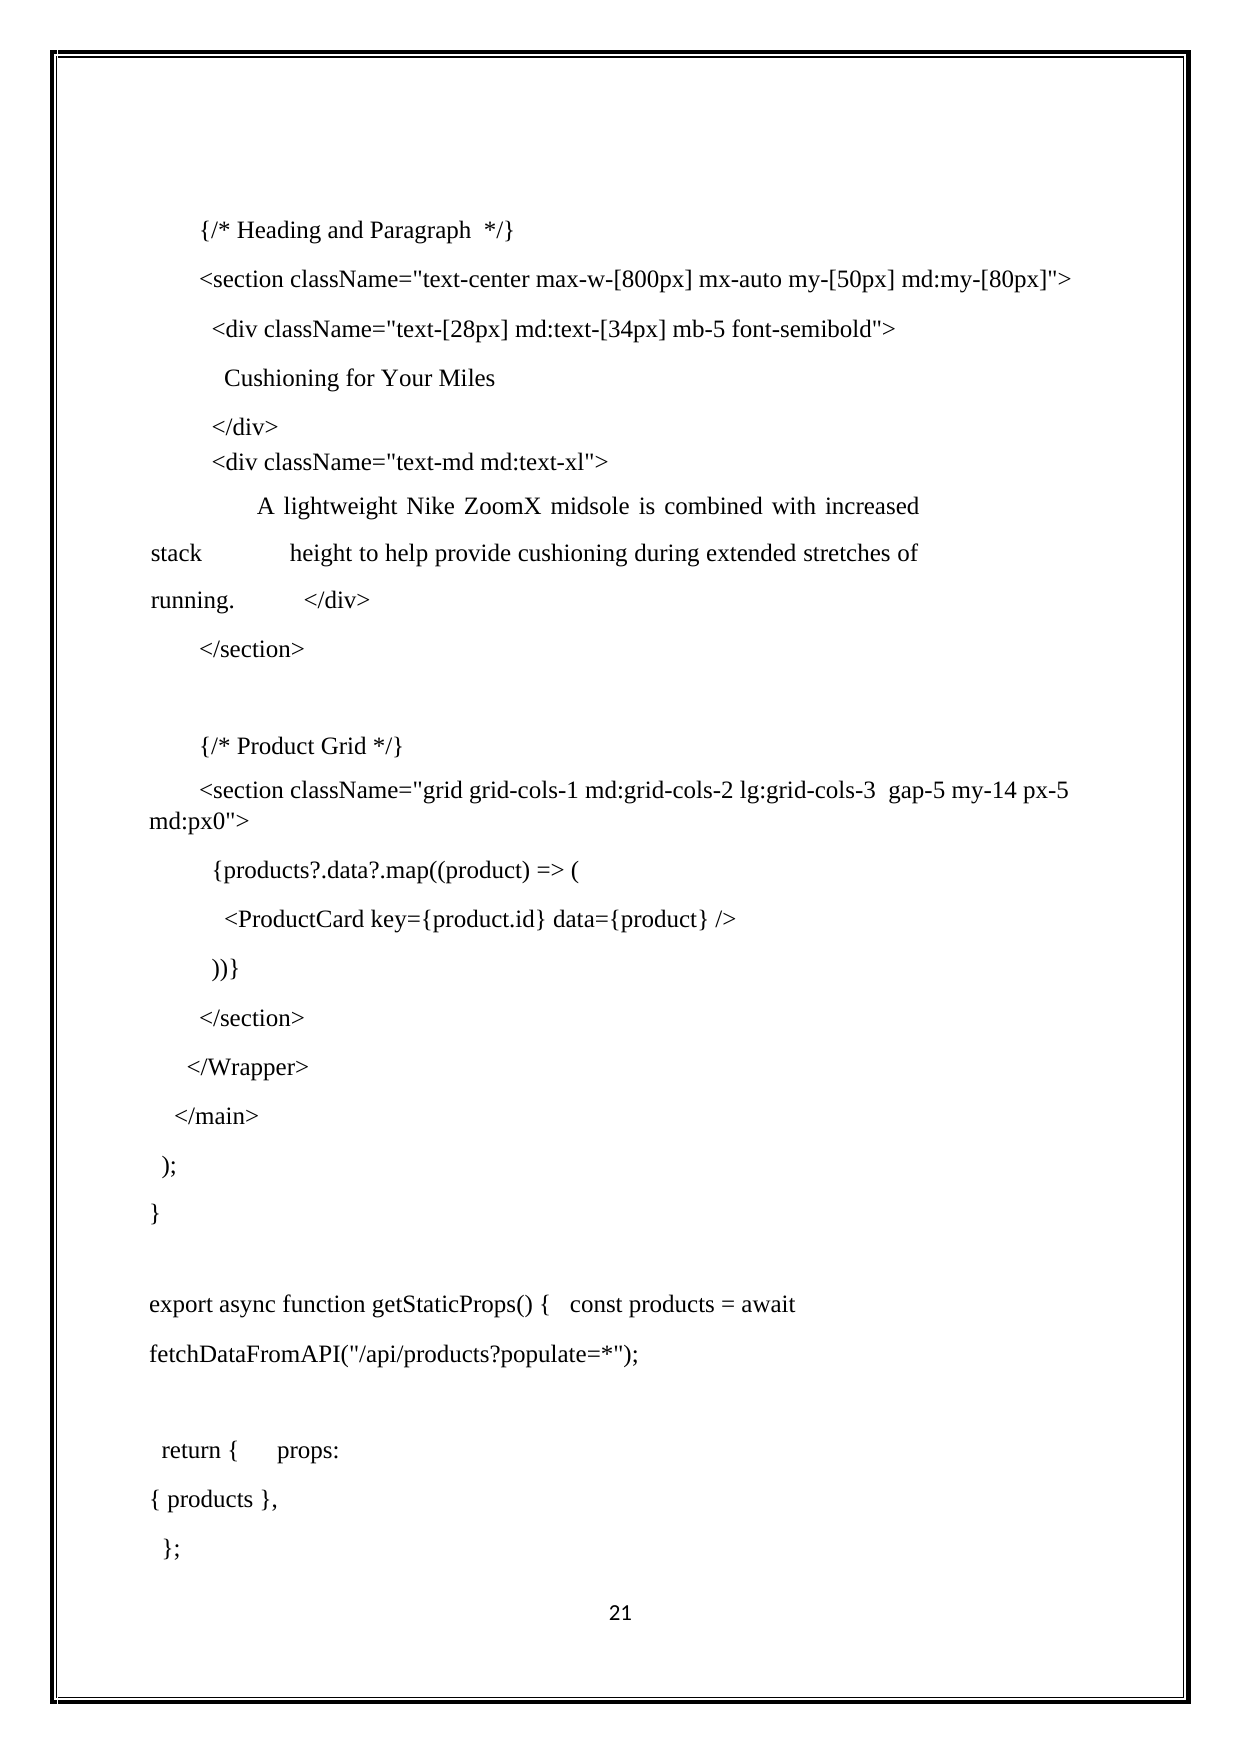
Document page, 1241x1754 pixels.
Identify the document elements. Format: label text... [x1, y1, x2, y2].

text {/* Product Grid */} [149, 731, 1161, 759]
text export async function getStaticProps() { const products = await [149, 1289, 1161, 1318]
text {products?.data?.map((product) => ( [149, 855, 1161, 884]
text </Wrapper> [149, 1052, 1161, 1081]
text </section> [149, 1003, 1161, 1032]
text fetchDataFromAPI("/api/products?populate=*"); [149, 1339, 1161, 1367]
text Cushioning for Your Miles [149, 363, 1161, 392]
text {/* Heading and Paragraph */} [149, 215, 1161, 244]
text ))} [149, 953, 1161, 982]
text <section className="grid grid-cols-1 md:grid-cols-2 lg:grid-cols-3 gap-5 my-14 px-5 md:px0"> [149, 775, 1161, 835]
text ); [149, 1150, 1161, 1178]
text <div className="text-md md:text-xl"> [149, 447, 1161, 475]
text </section> [149, 634, 1161, 663]
text }; [149, 1533, 1161, 1562]
text A lightweight Nike ZoomX midsole is combined with increased stack height to help provide cushioning during extended stretches of running. </div> [149, 491, 921, 613]
text <ProductCard key={product.id} data={product} /> [149, 904, 1161, 933]
text </div> [149, 412, 1161, 441]
text return { props: { products }, [149, 1435, 372, 1513]
text <div className="text-[28px] md:text-[34px] mb-5 font-semibold"> [149, 314, 1161, 342]
text </main> [149, 1101, 1161, 1130]
text } [149, 1198, 1161, 1227]
text <section className="text-center max-w-[800px] mx-auto my-[50px] md:my-[80px]"> [149, 264, 1161, 293]
